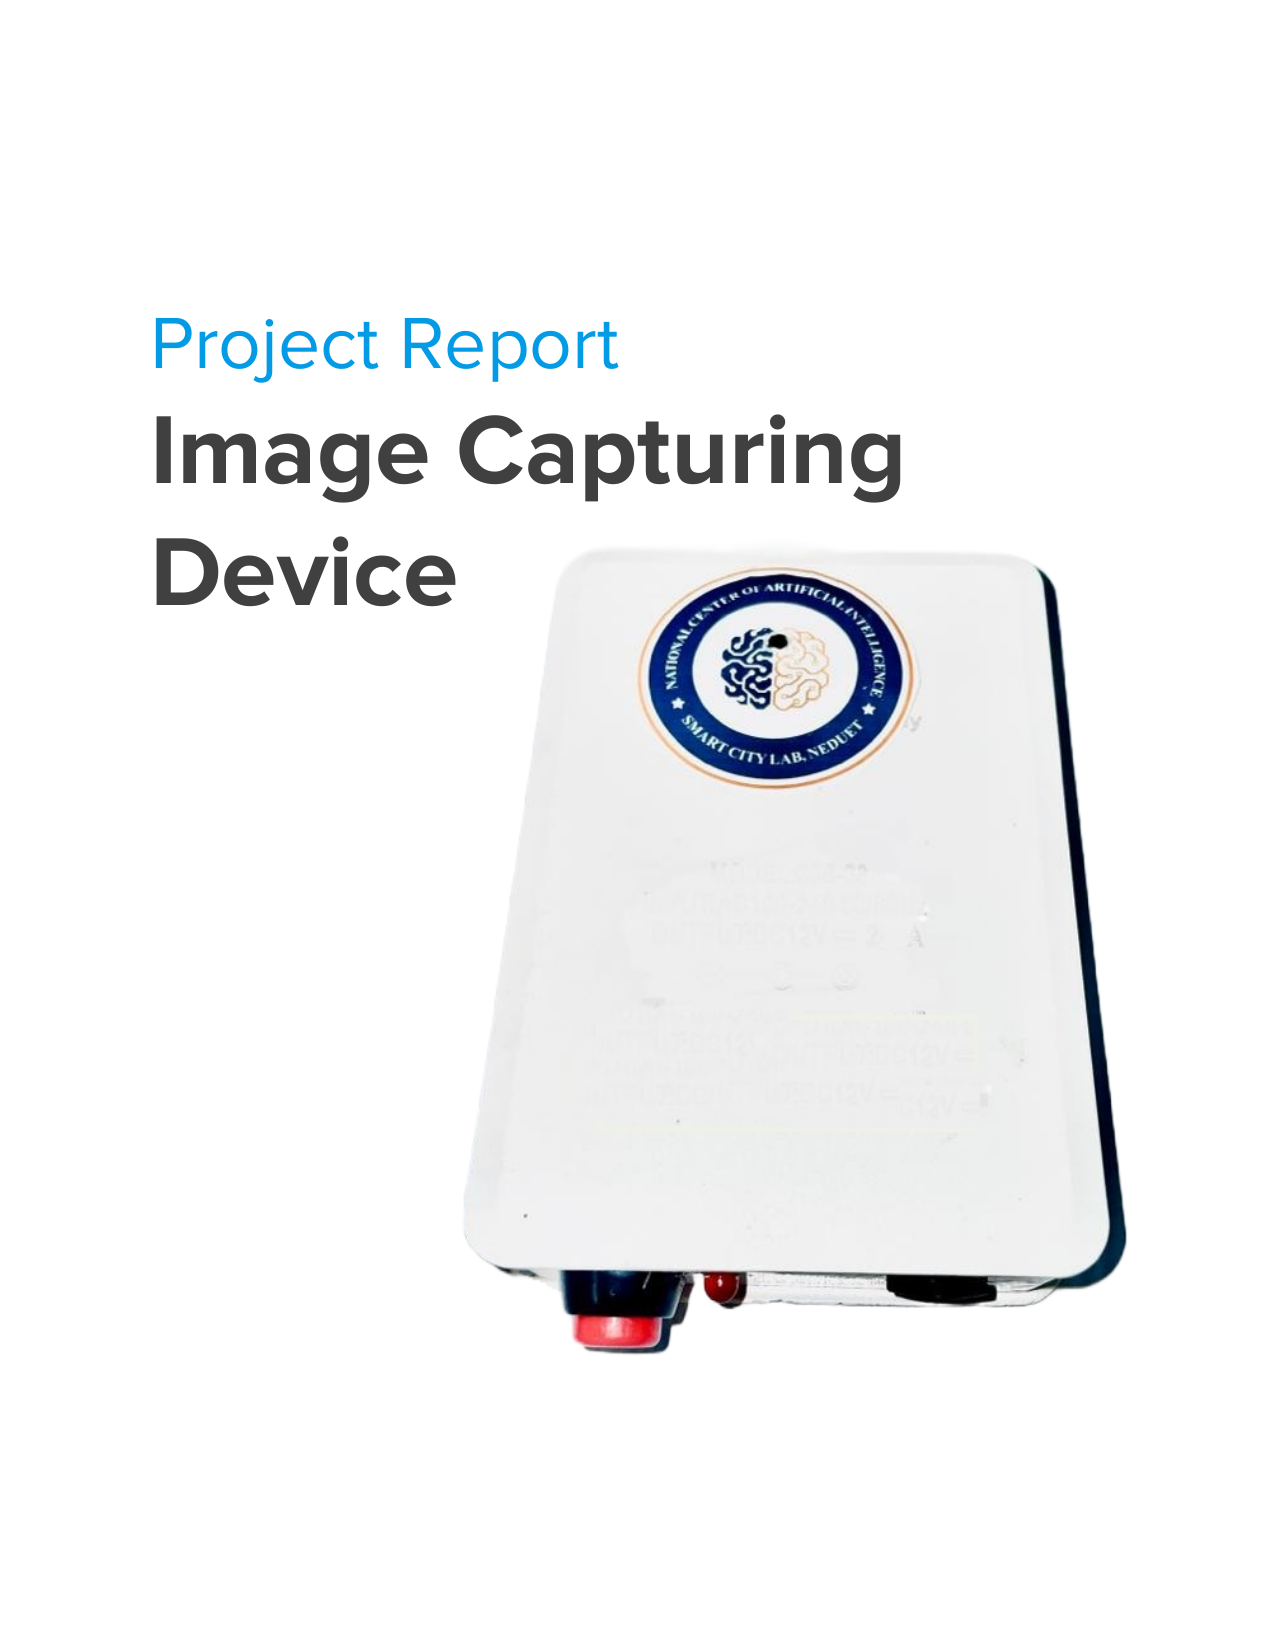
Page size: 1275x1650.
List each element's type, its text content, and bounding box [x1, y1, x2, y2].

picture [317, 289, 1275, 1590]
title Project Report Image Capturing Device [150, 300, 1125, 635]
